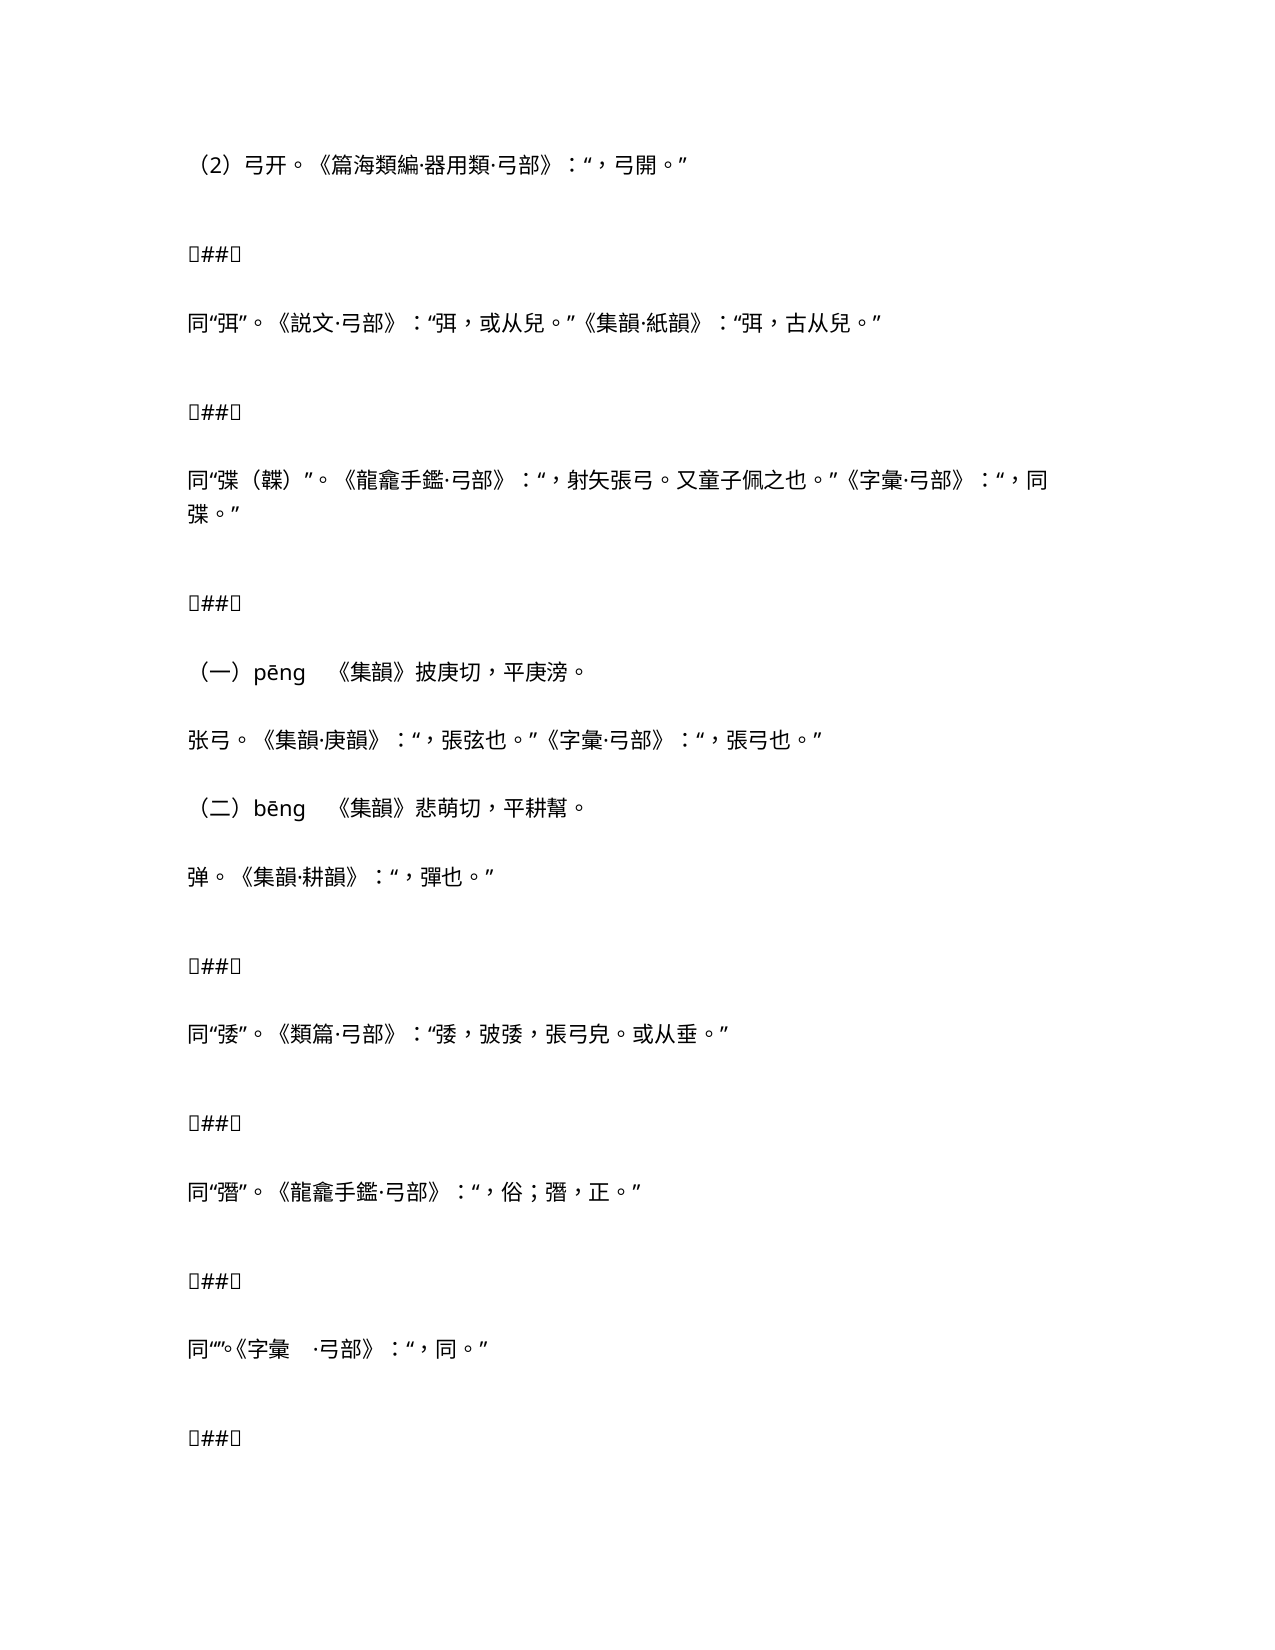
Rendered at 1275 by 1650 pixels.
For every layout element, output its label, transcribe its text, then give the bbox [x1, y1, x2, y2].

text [187, 150, 1087, 214]
text 𢏲##𢏲 同“弽（韘）”。《龍龕手鑑·弓部》：“𢏲，射矢張弓。又童子佩之也。”《字彙·弓部》：“𢏲，同弽。” [187, 397, 1087, 563]
text 𢏱##𢏱 同“弭”。《説文·弓部》：“弭，或从兒。”《集韻·紙韻》：“弭，古从兒。” [187, 239, 1087, 371]
text 𢏵##𢏵 同“㣅”。《龍龕手鑑·弓部》：“𢏵，俗；㣅，正。” [187, 1108, 1087, 1241]
text 𢏳##𢏳 （一）pēng 《集韻》披庚切，平庚滂。 张弓。《集韻·庚韻》：“𢏳，張弦也。”《字彙·弓部》：“𢏳，張弓也。” （二）bēng 《集韻》悲萌切，平耕幫。 弹。《集韻·耕韻》：“𢏳，彈也。” [187, 588, 1087, 926]
text 𢏴##𢏴 同“㢻”。《類篇·弓部》：“㢻，㢰㢻，張弓皃。或从垂。” [187, 951, 1087, 1083]
text 𢏶##𢏶 同“𢏯”。《字彙·弓部》：“𢏶，同𢏯。” [187, 1266, 1087, 1398]
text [187, 1423, 1087, 1487]
